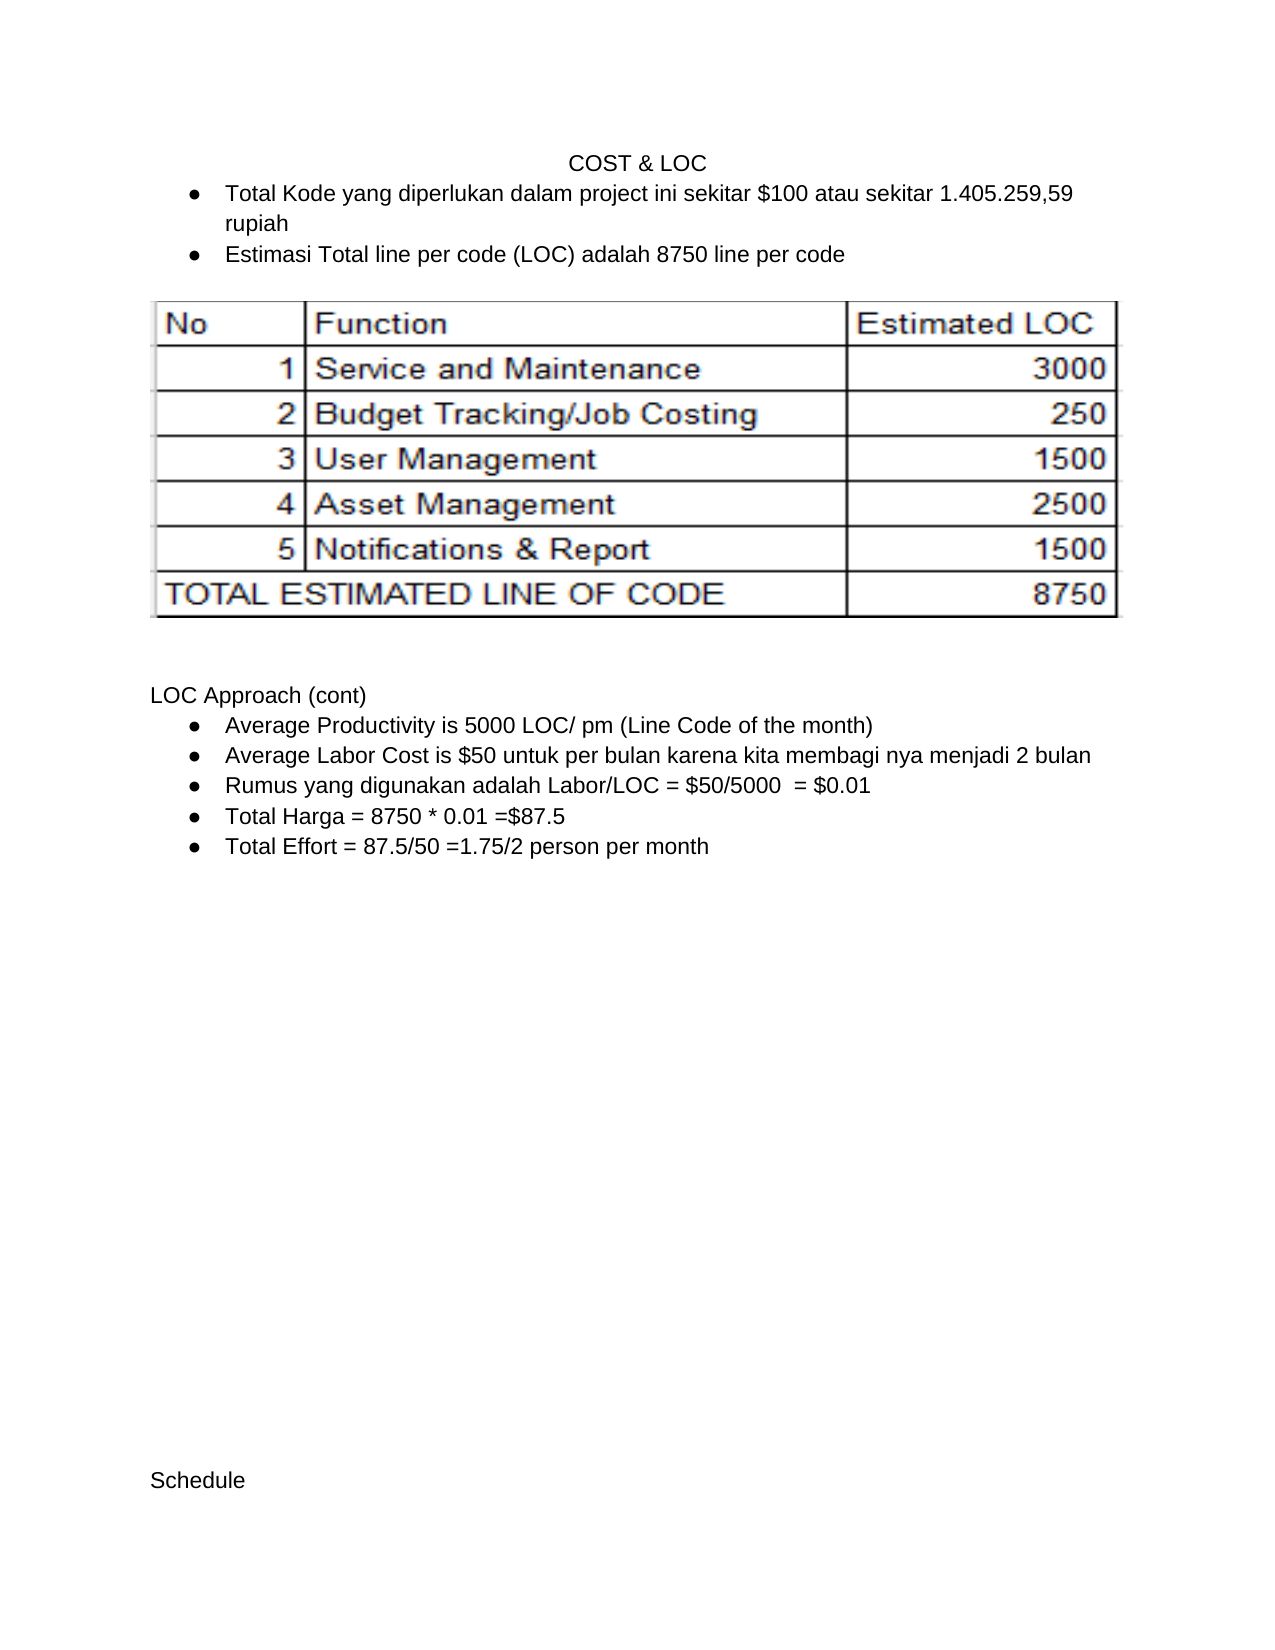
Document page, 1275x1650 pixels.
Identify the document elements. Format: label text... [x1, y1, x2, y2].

list Total Effort = 87.5/50 =1.75/2 person per month [187, 833, 1125, 859]
list Rumus yang digunakan adalah Labor/LOC = $50/5000 = $0.01 [187, 772, 1125, 799]
picture [150, 301, 1124, 618]
text Schedule [150, 1467, 1125, 1493]
list Average Productivity is 5000 LOC/ pm (Line Code of the month) [187, 712, 1125, 738]
text LOC Approach (cont) [150, 682, 1125, 708]
list Total Kode yang diperlukan dalam project ini sekitar $100 atau sekitar 1.405.259,59 rupiah [187, 180, 1125, 237]
list Average Labor Cost is $50 untuk per bulan karena kita membagi nya menjadi 2 bulan [187, 742, 1125, 768]
list Total Harga = 8750 * 0.01 =$87.5 [187, 803, 1125, 829]
list Estimasi Total line per code (LOC) adalah 8750 line per code [187, 241, 1125, 267]
text COST & LOC [150, 150, 1125, 176]
